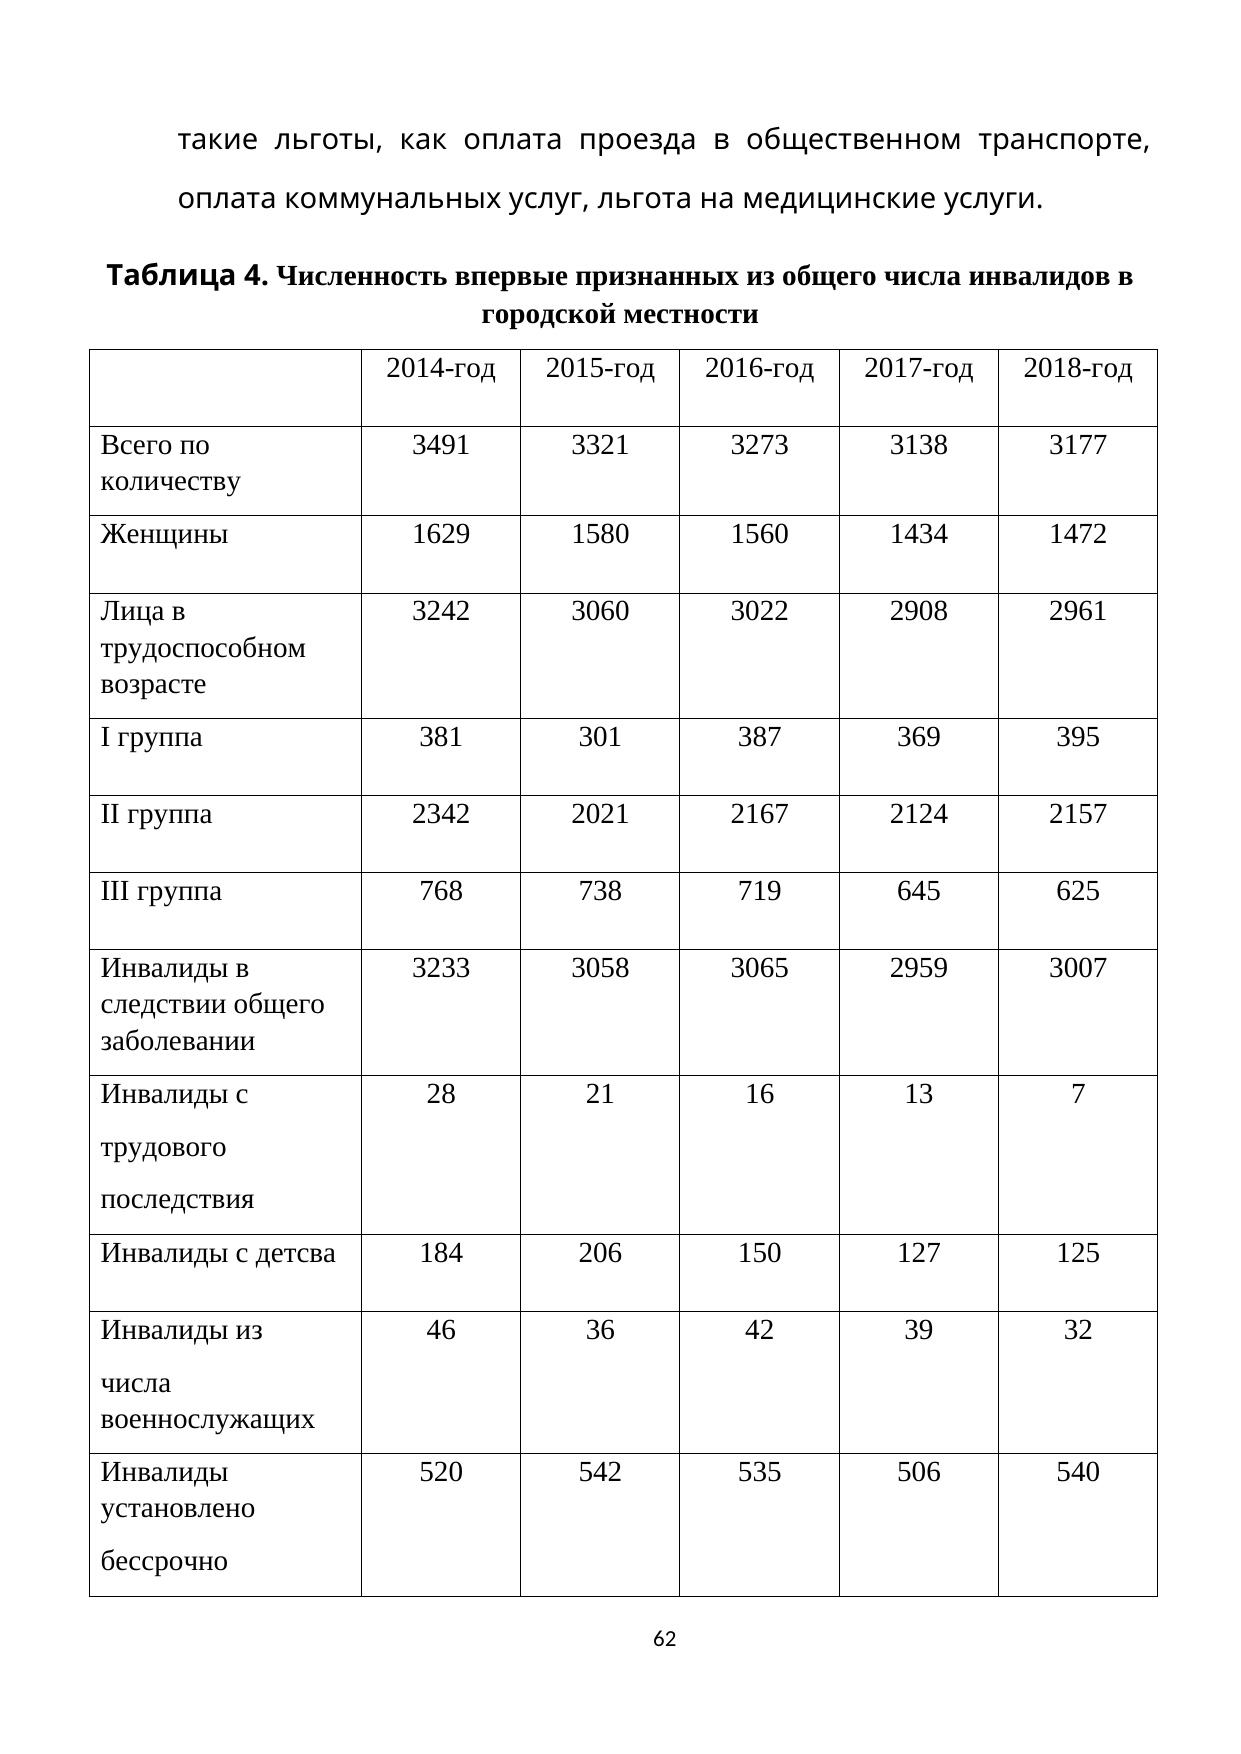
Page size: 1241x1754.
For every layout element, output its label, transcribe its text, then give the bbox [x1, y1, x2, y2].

table_cell 381 [362, 719, 520, 795]
table_cell 32 [999, 1312, 1157, 1453]
table_cell 506 [840, 1454, 998, 1596]
table_header 2017-год [840, 350, 998, 426]
table_cell 184 [362, 1235, 520, 1311]
table_cell 3177 [999, 427, 1157, 515]
table_cell 2908 [840, 594, 998, 718]
table_cell 369 [840, 719, 998, 795]
table_cell 2167 [680, 796, 839, 872]
table_cell 206 [521, 1235, 679, 1311]
table_cell 125 [999, 1235, 1157, 1311]
table_cell 1580 [521, 516, 679, 592]
table_cell 1560 [680, 516, 839, 592]
table_cell 13 [840, 1076, 998, 1234]
table_cell 36 [521, 1312, 679, 1453]
table_cell 1472 [999, 516, 1157, 592]
table_cell 3233 [362, 950, 520, 1075]
table_cell 520 [362, 1454, 520, 1596]
table_cell Инвалиды с детсва [90, 1235, 361, 1311]
table_cell Инвалиды с трудового последствия [90, 1076, 361, 1234]
table_cell Инвалиды из числа военнослужащих [90, 1312, 361, 1453]
table_cell 2342 [362, 796, 520, 872]
table_cell 1434 [840, 516, 998, 592]
table_cell Инвалиды установлено бессрочно [90, 1454, 361, 1596]
table_cell 16 [680, 1076, 839, 1234]
table_cell 46 [362, 1312, 520, 1453]
table_cell 3065 [680, 950, 839, 1075]
table_cell II группа [90, 796, 361, 872]
table_cell 542 [521, 1454, 679, 1596]
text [177, 118, 1152, 217]
table_cell 738 [521, 873, 679, 949]
table_cell III группа [90, 873, 361, 949]
table_cell 768 [362, 873, 520, 949]
table_cell 535 [680, 1454, 839, 1596]
table_cell 3242 [362, 594, 520, 718]
table_cell 39 [840, 1312, 998, 1453]
table_cell 3007 [999, 950, 1157, 1075]
table_cell 2124 [840, 796, 998, 872]
table_cell 3491 [362, 427, 520, 515]
table_cell 42 [680, 1312, 839, 1453]
table_cell 28 [362, 1076, 520, 1234]
table_cell 3138 [840, 427, 998, 515]
table_cell 395 [999, 719, 1157, 795]
table_cell 3060 [521, 594, 679, 718]
table_cell 3321 [521, 427, 679, 515]
table_cell Всего по количеству [90, 427, 361, 515]
table_cell 21 [521, 1076, 679, 1234]
table_cell 387 [680, 719, 839, 795]
table_cell 719 [680, 873, 839, 949]
table_cell 3273 [680, 427, 839, 515]
table_cell Лица в трудоспособном возрасте [90, 594, 361, 718]
table_cell 2959 [840, 950, 998, 1075]
text Таблица 4. Численность впервые признанных из общего числа инвалидов в городской местности [88, 254, 1152, 329]
table_cell 645 [840, 873, 998, 949]
table_cell 2021 [521, 796, 679, 872]
table_cell 2157 [999, 796, 1157, 872]
table_cell 2961 [999, 594, 1157, 718]
table_cell 625 [999, 873, 1157, 949]
table_cell 301 [521, 719, 679, 795]
table_cell 7 [999, 1076, 1157, 1234]
table_cell 3058 [521, 950, 679, 1075]
table_cell Женщины [90, 516, 361, 592]
table_cell Инвалиды в следствии общего заболевании [90, 950, 361, 1075]
table_cell I группа [90, 719, 361, 795]
table_cell 540 [999, 1454, 1157, 1596]
table_header 2014-год [362, 350, 520, 426]
table_header 2018-год [999, 350, 1157, 426]
table_header 2015-год [521, 350, 679, 426]
table_cell 150 [680, 1235, 839, 1311]
table_header [90, 350, 361, 426]
table_cell 1629 [362, 516, 520, 592]
table_cell 3022 [680, 594, 839, 718]
table_header 2016-год [680, 350, 839, 426]
table_cell 127 [840, 1235, 998, 1311]
